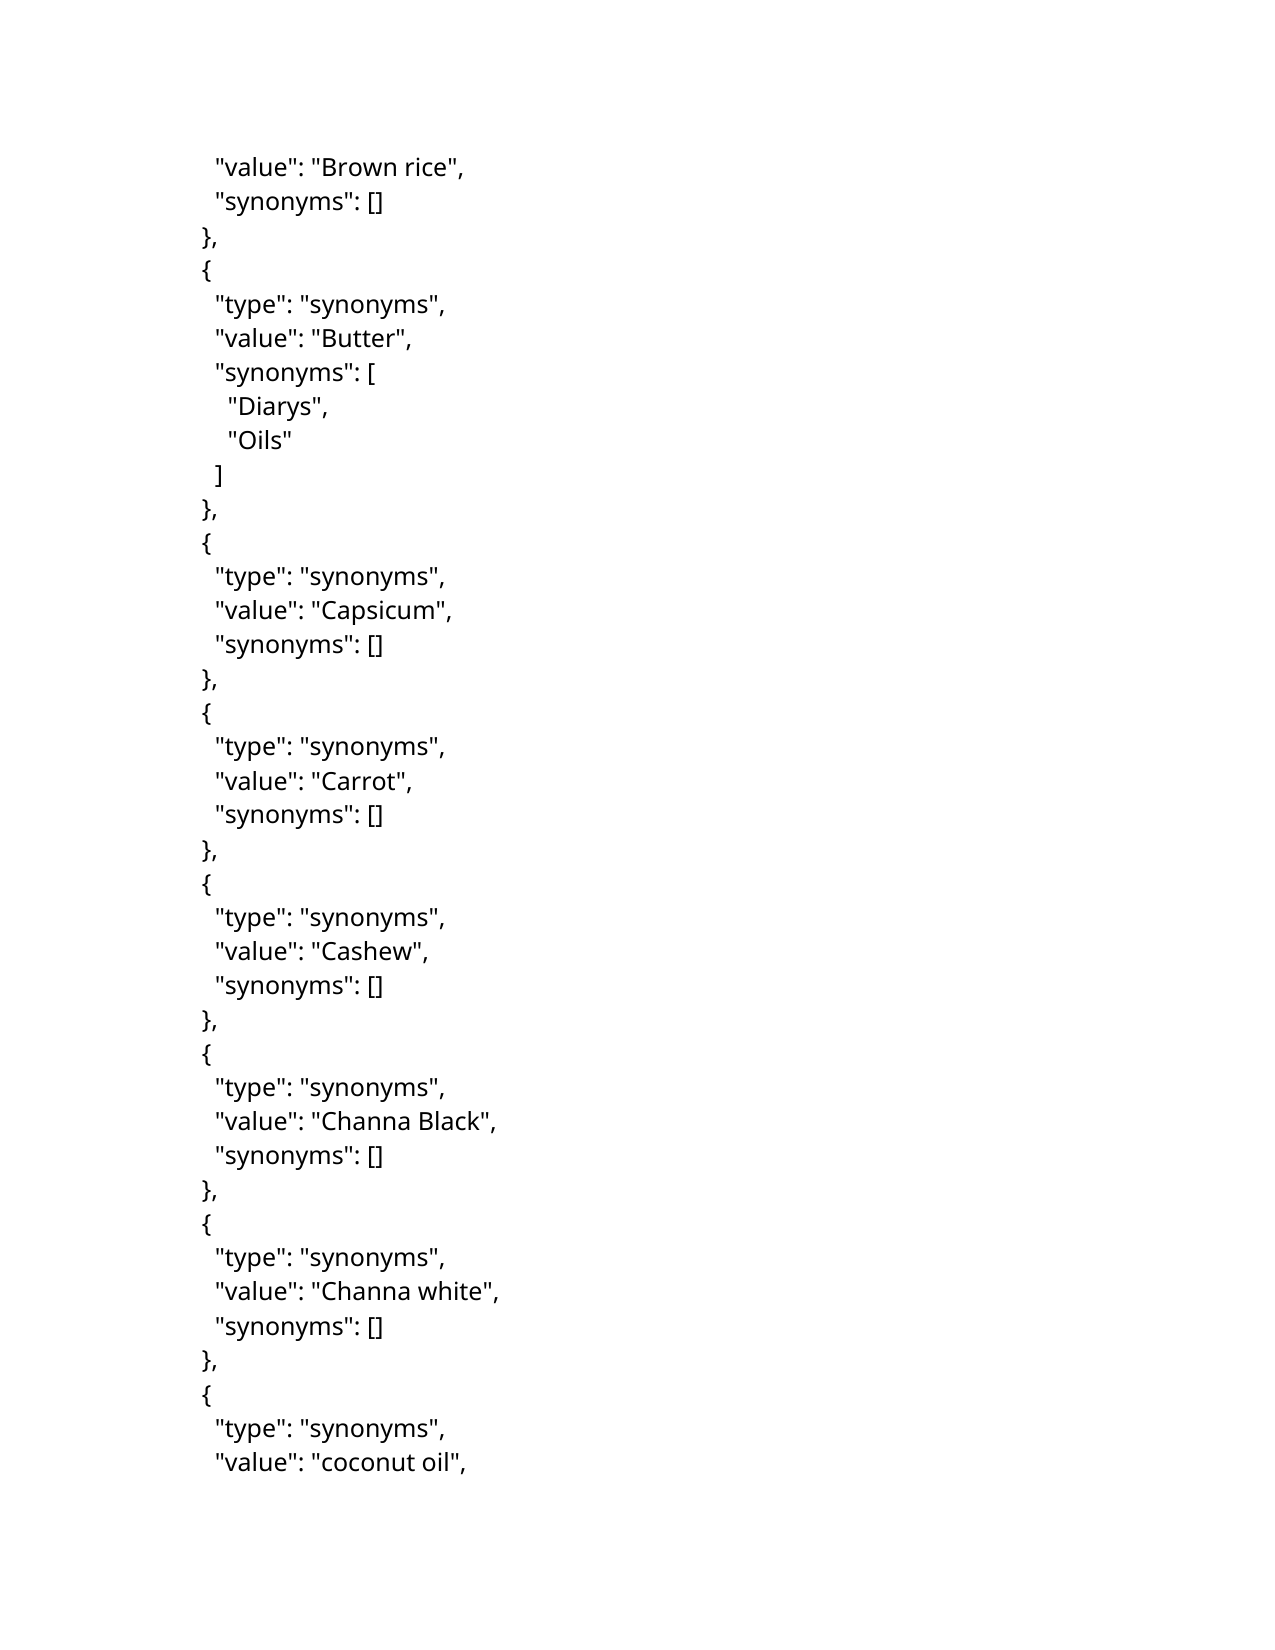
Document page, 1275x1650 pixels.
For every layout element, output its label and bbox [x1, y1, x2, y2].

text [150, 150, 1125, 1478]
